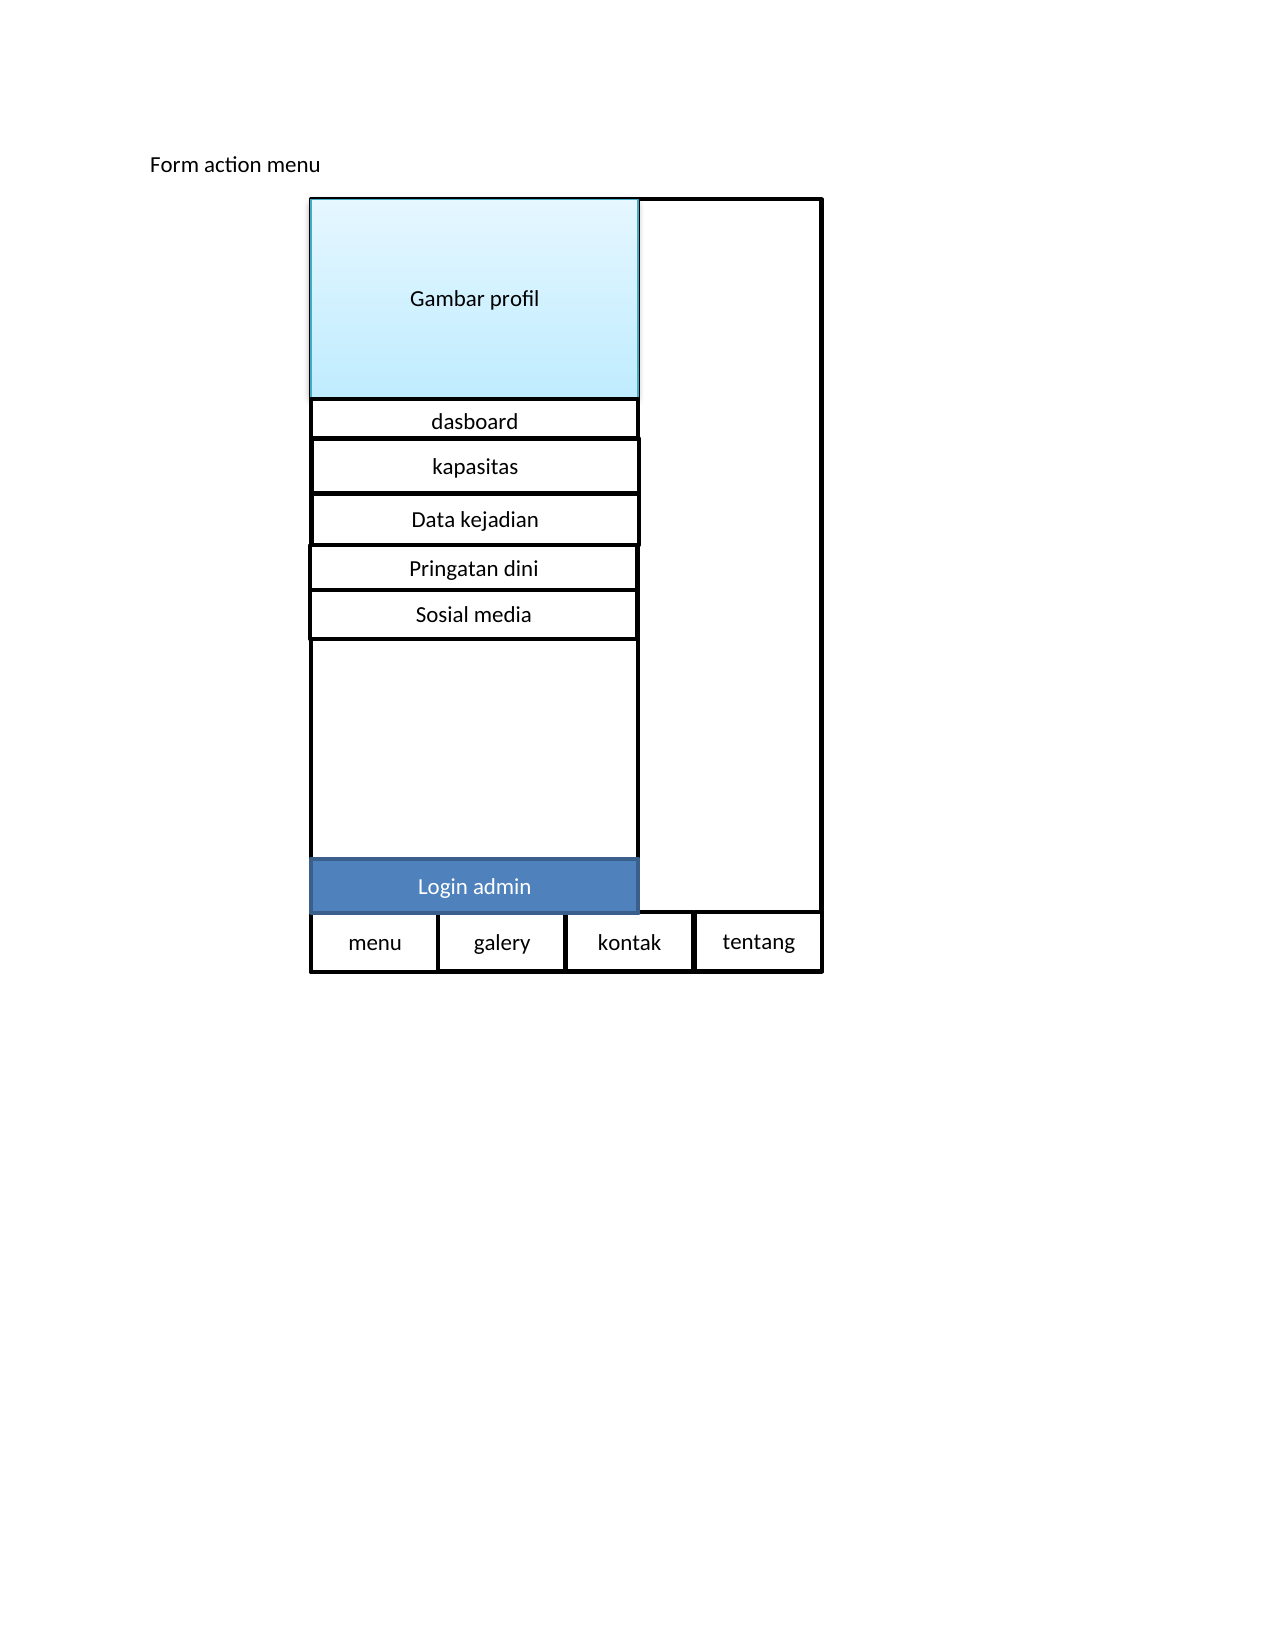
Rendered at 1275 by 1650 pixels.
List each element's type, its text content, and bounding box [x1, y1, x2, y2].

text Form action menu [150, 150, 1125, 178]
